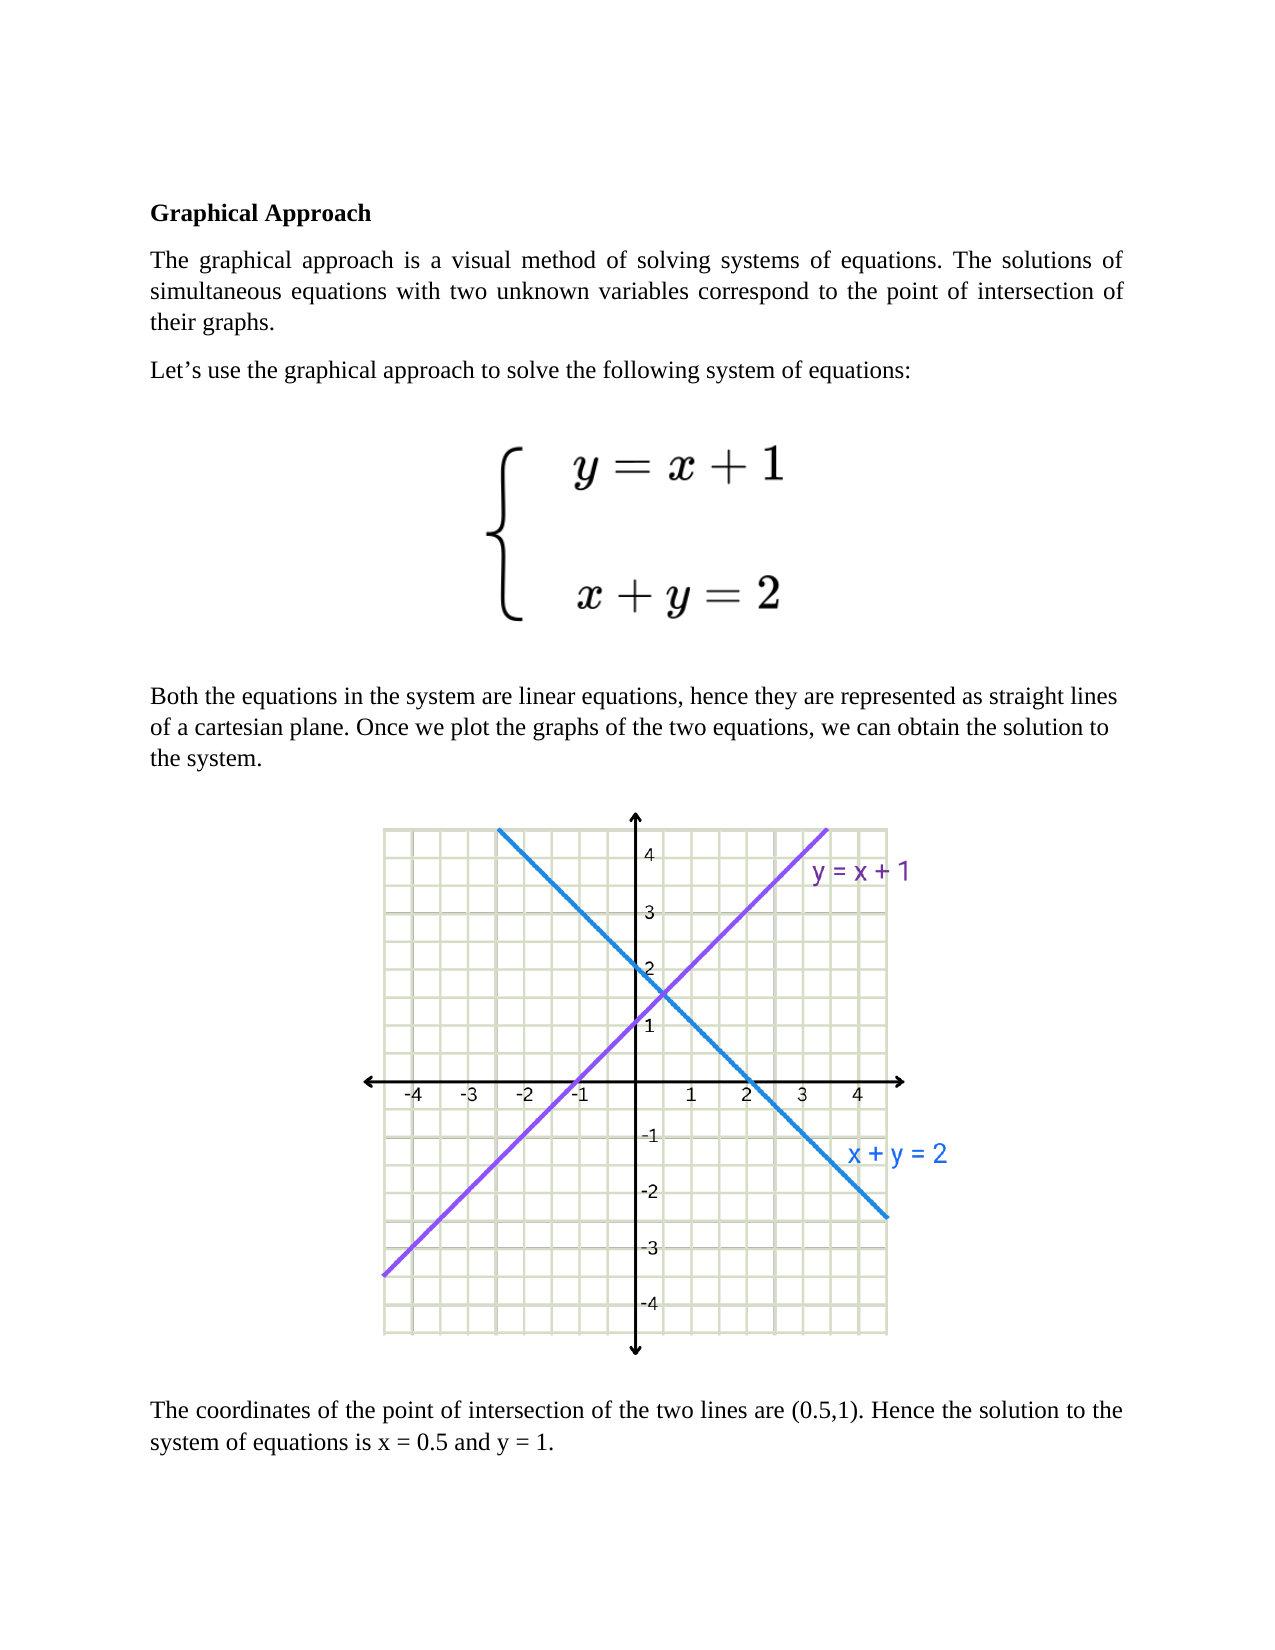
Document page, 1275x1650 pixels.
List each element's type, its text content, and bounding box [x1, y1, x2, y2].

text The graphical approach is a visual method of solving systems of equations. The solutions of simultaneous equations with two unknown variables correspond to the point of intersection of their graphs. [150, 245, 1125, 336]
text Let’s use the graphical approach to solve the following system of equations: [150, 355, 1125, 384]
picture [437, 402, 838, 663]
text Both the equations in the system are linear equations, hence they are represented as straight lines of a cartesian plane. Once we plot the graphs of the two equations, we can obtain the solution to the system. [150, 681, 1125, 772]
picture [306, 790, 969, 1377]
text The coordinates of the point of intersection of the two lines are (0.5,1). Hence the solution to the system of equations is x = 0.5 and y = 1. [150, 1396, 1125, 1455]
text Graphical Approach [150, 198, 1125, 226]
